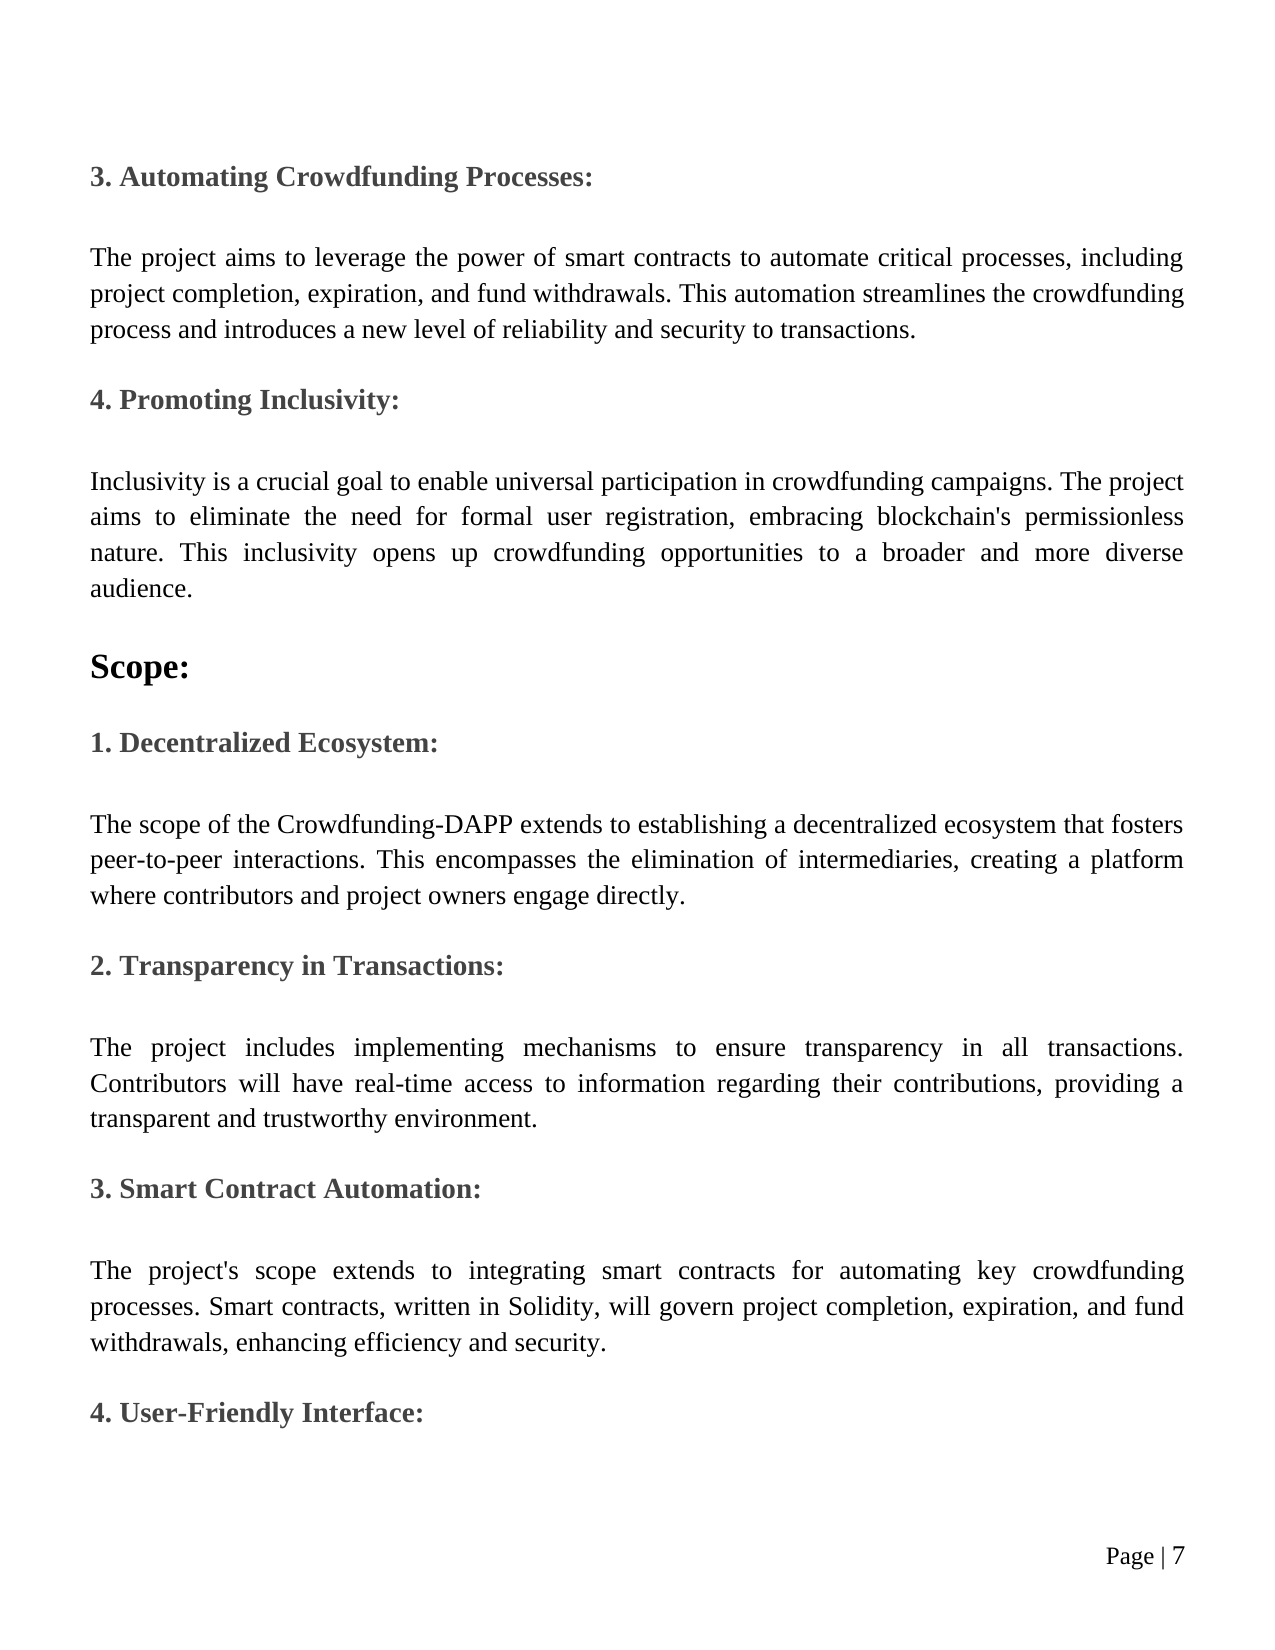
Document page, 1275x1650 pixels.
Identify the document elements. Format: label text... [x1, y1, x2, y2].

subtitle 4. Promoting Inclusivity: [90, 382, 1185, 416]
subtitle 4. User-Friendly Interface: [90, 1395, 1185, 1428]
text The project aims to leverage the power of smart contracts to automate critical processes, including project completion, expiration, and fund withdrawals. This automation streamlines the crowdfunding process and introduces a new level of reliability and security to transactions. [90, 242, 1185, 344]
subtitle 1. Decentralized Ecosystem: [90, 725, 1185, 759]
subtitle 2. Transparency in Transactions: [90, 948, 1185, 982]
subtitle 3. Smart Contract Automation: [90, 1172, 1185, 1205]
text Inclusivity is a crucial goal to enable universal participation in crowdfunding campaigns. The project aims to eliminate the need for formal user registration, embracing blockchain's permissionless nature. This inclusivity opens up crowdfunding opportunities to a broader and more diverse audience. [90, 465, 1185, 603]
text The scope of the Crowdfunding-DAPP extends to establishing a decentralized ecosystem that fosters peer-to-peer interactions. This encompasses the elimination of intermediaries, creating a platform where contributors and project owners engage directly. [90, 808, 1185, 911]
text The project's scope extends to integrating smart contracts for automating key crowdfunding processes. Smart contracts, written in Solidity, will govern project completion, expiration, and fund withdrawals, enhancing efficiency and security. [90, 1254, 1185, 1357]
subtitle Scope: [90, 645, 1185, 686]
text The project includes implementing mechanisms to ensure transparency in all transactions. Contributors will have real-time access to information regarding their contributions, providing a transparent and trustworthy environment. [90, 1031, 1185, 1134]
subtitle 3. Automating Crowdfunding Processes: [90, 159, 1185, 192]
